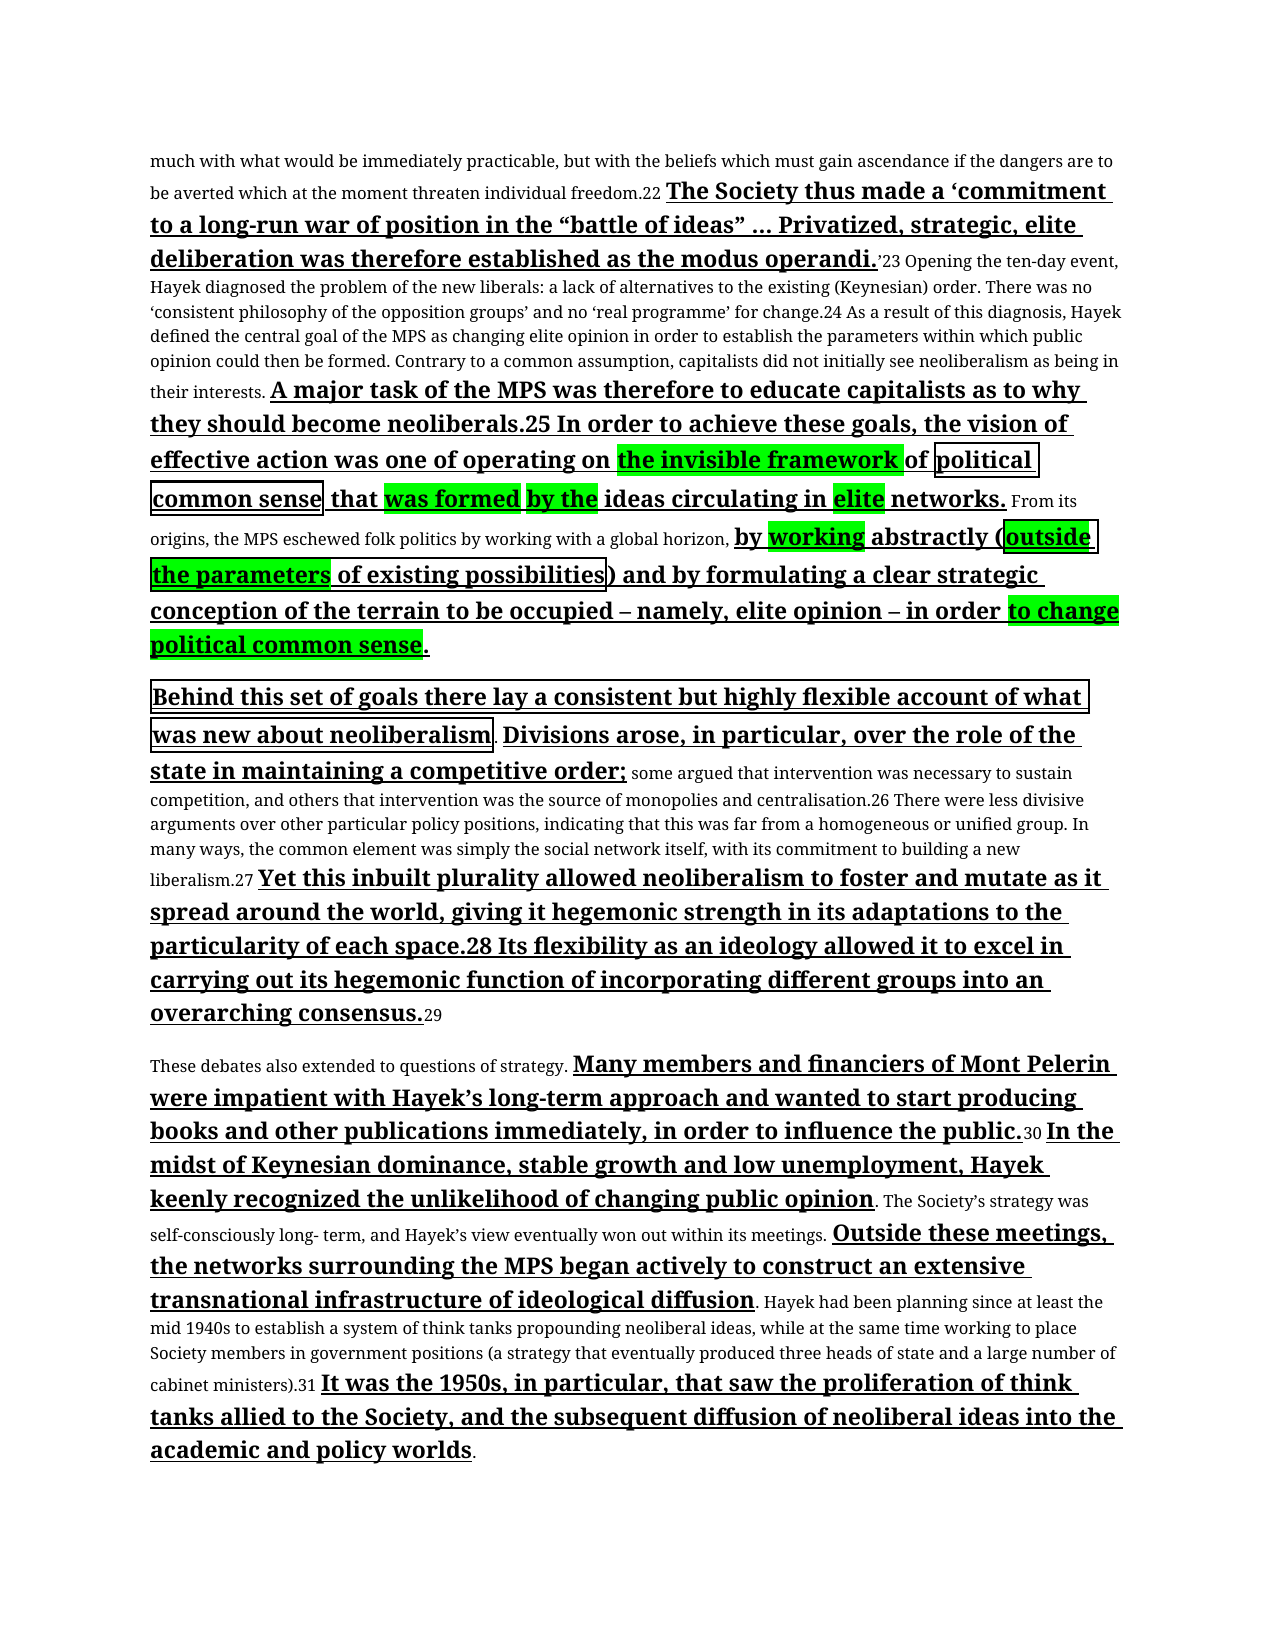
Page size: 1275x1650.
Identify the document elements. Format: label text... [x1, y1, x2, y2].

text Behind this set of goals there lay a consistent but highly flexible account of what was new about neoliberalism. Divisions arose, in particular, over the role of the state in maintaining a competitive order; some argued that intervention was necessary to sustain competition, and others that intervention was the source of monopolies and centralisation.26 There were less divisive arguments over other particular policy positions, indicating that this was far from a homogeneous or unified group. In many ways, the common element was simply the social network itself, with its commitment to building a new liberalism.27 Yet this inbuilt plurality allowed neoliberalism to foster and mutate as it spread around the world, giving it hegemonic strength in its adaptations to the particularity of each space.28 Its flexibility as an ideology allowed it to excel in carrying out its hegemonic function of incorporating different groups into an overarching consensus.29 [150, 679, 1125, 1028]
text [150, 150, 1125, 660]
text These debates also extended to questions of strategy. Many members and financiers of Mont Pelerin were impatient with Hayek’s long-term approach and wanted to start producing books and other publications immediately, in order to influence the public.30 In the midst of Keynesian dominance, stable growth and low unemployment, Hayek keenly recognized the unlikelihood of changing public opinion. The Society’s strategy was self-consciously long- term, and Hayek’s view eventually won out within its meetings. Outside these meetings, the networks surrounding the MPS began actively to construct an extensive transnational infrastructure of ideological diffusion. Hayek had been planning since at least the mid 1940s to establish a system of think tanks propounding neoliberal ideas, while at the same time working to place Society members in government positions (a strategy that eventually produced three heads of state and a large number of cabinet ministers).31 It was the 1950s, in particular, that saw the proliferation of think tanks allied to the Society, and the subsequent diffusion of neoliberal ideas into the academic and policy worlds. [150, 1048, 1125, 1465]
